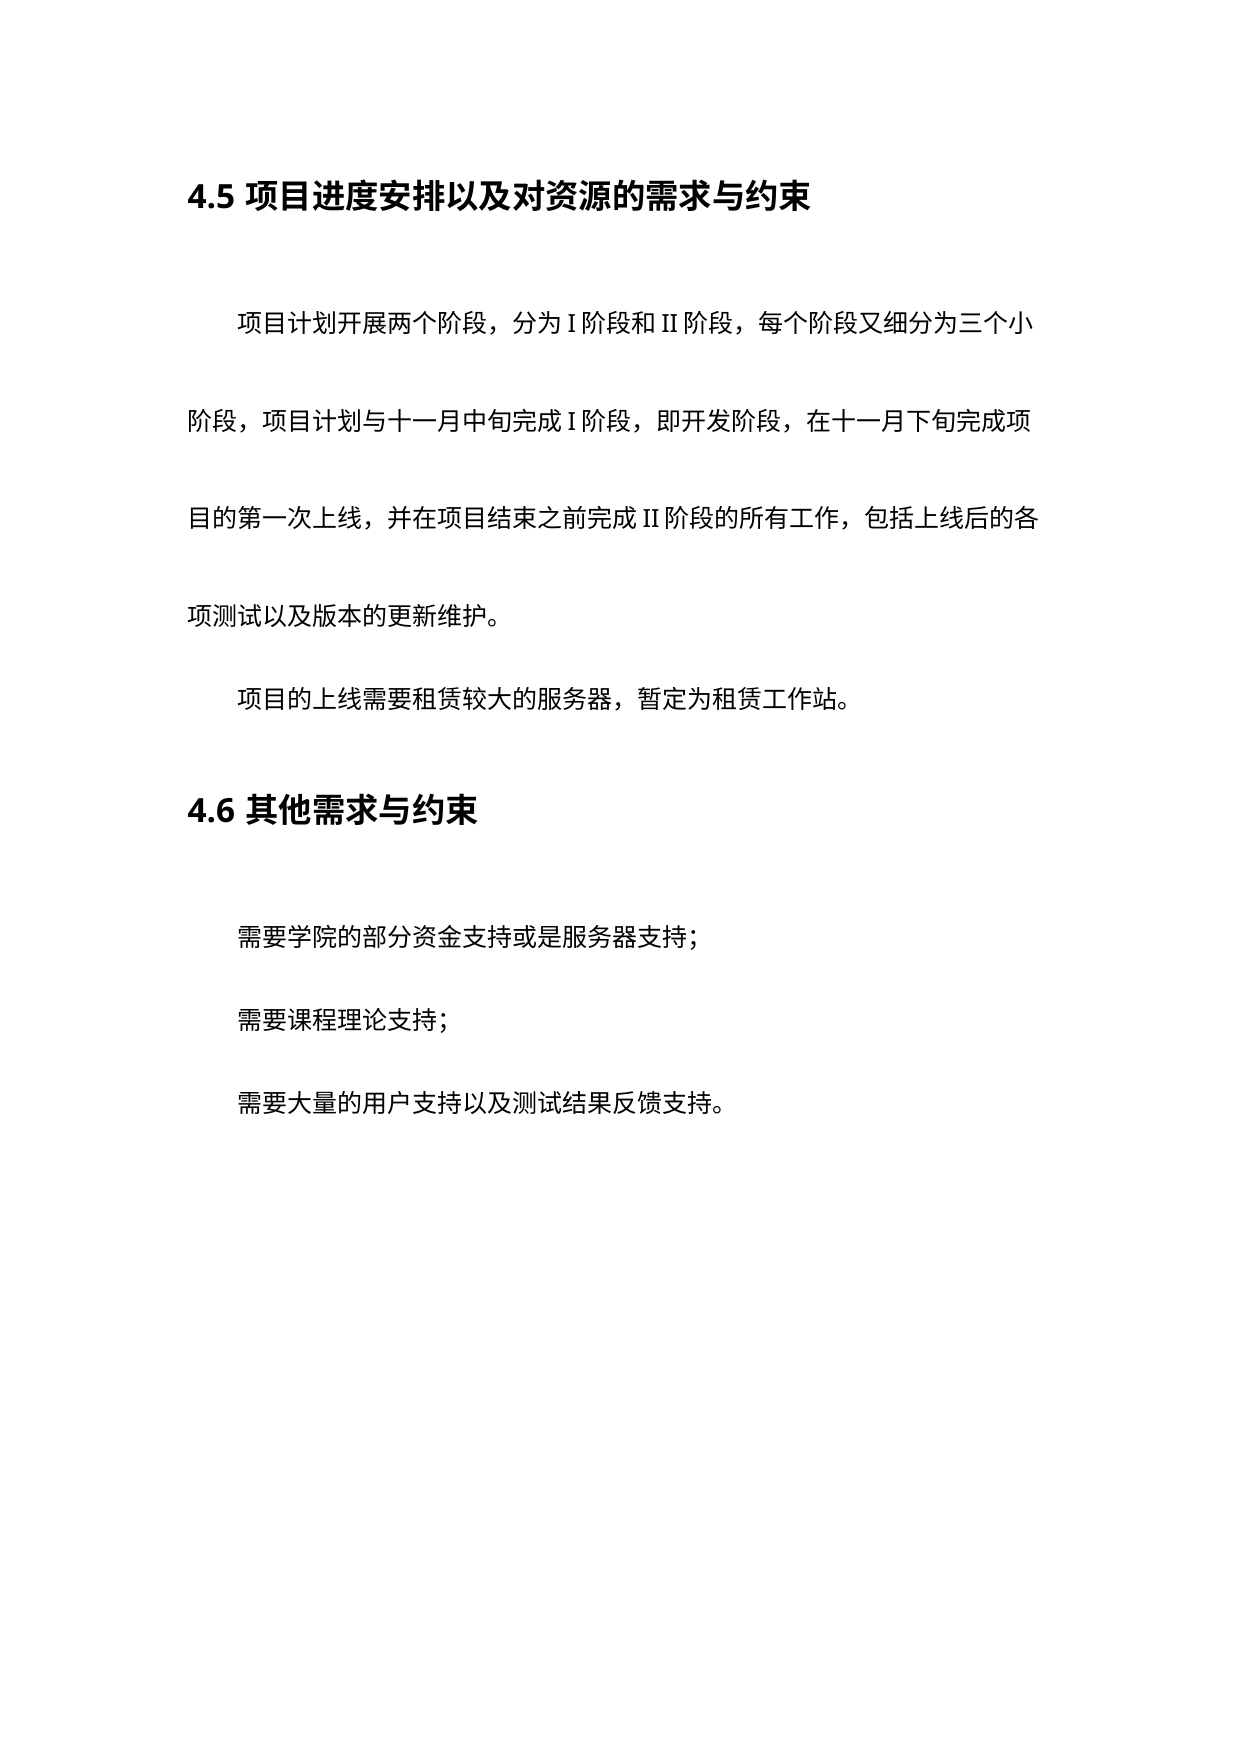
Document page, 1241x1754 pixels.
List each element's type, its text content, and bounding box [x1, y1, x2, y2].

subtitle 其他需求与约束 [187, 775, 1053, 840]
subtitle 项目进度安排以及对资源的需求与约束 [187, 162, 1053, 227]
text 需要课程理论支持； [187, 986, 1053, 1051]
text 项目计划开展两个阶段，分为I阶段和II阶段，每个阶段又细分为三个小阶段，项目计划与十一月中旬完成I阶段，即开发阶段，在十一月下旬完成项目的第一次上线，并在项目结束之前完成II阶段的所有工作，包括上线后的各项测试以及版本的更新维护。 [187, 289, 1053, 647]
text 需要学院的部分资金支持或是服务器支持； [187, 903, 1053, 968]
text 项目的上线需要租赁较大的服务器，暂定为租赁工作站。 [187, 665, 1053, 730]
text 需要大量的用户支持以及测试结果反馈支持。 [187, 1069, 1053, 1134]
